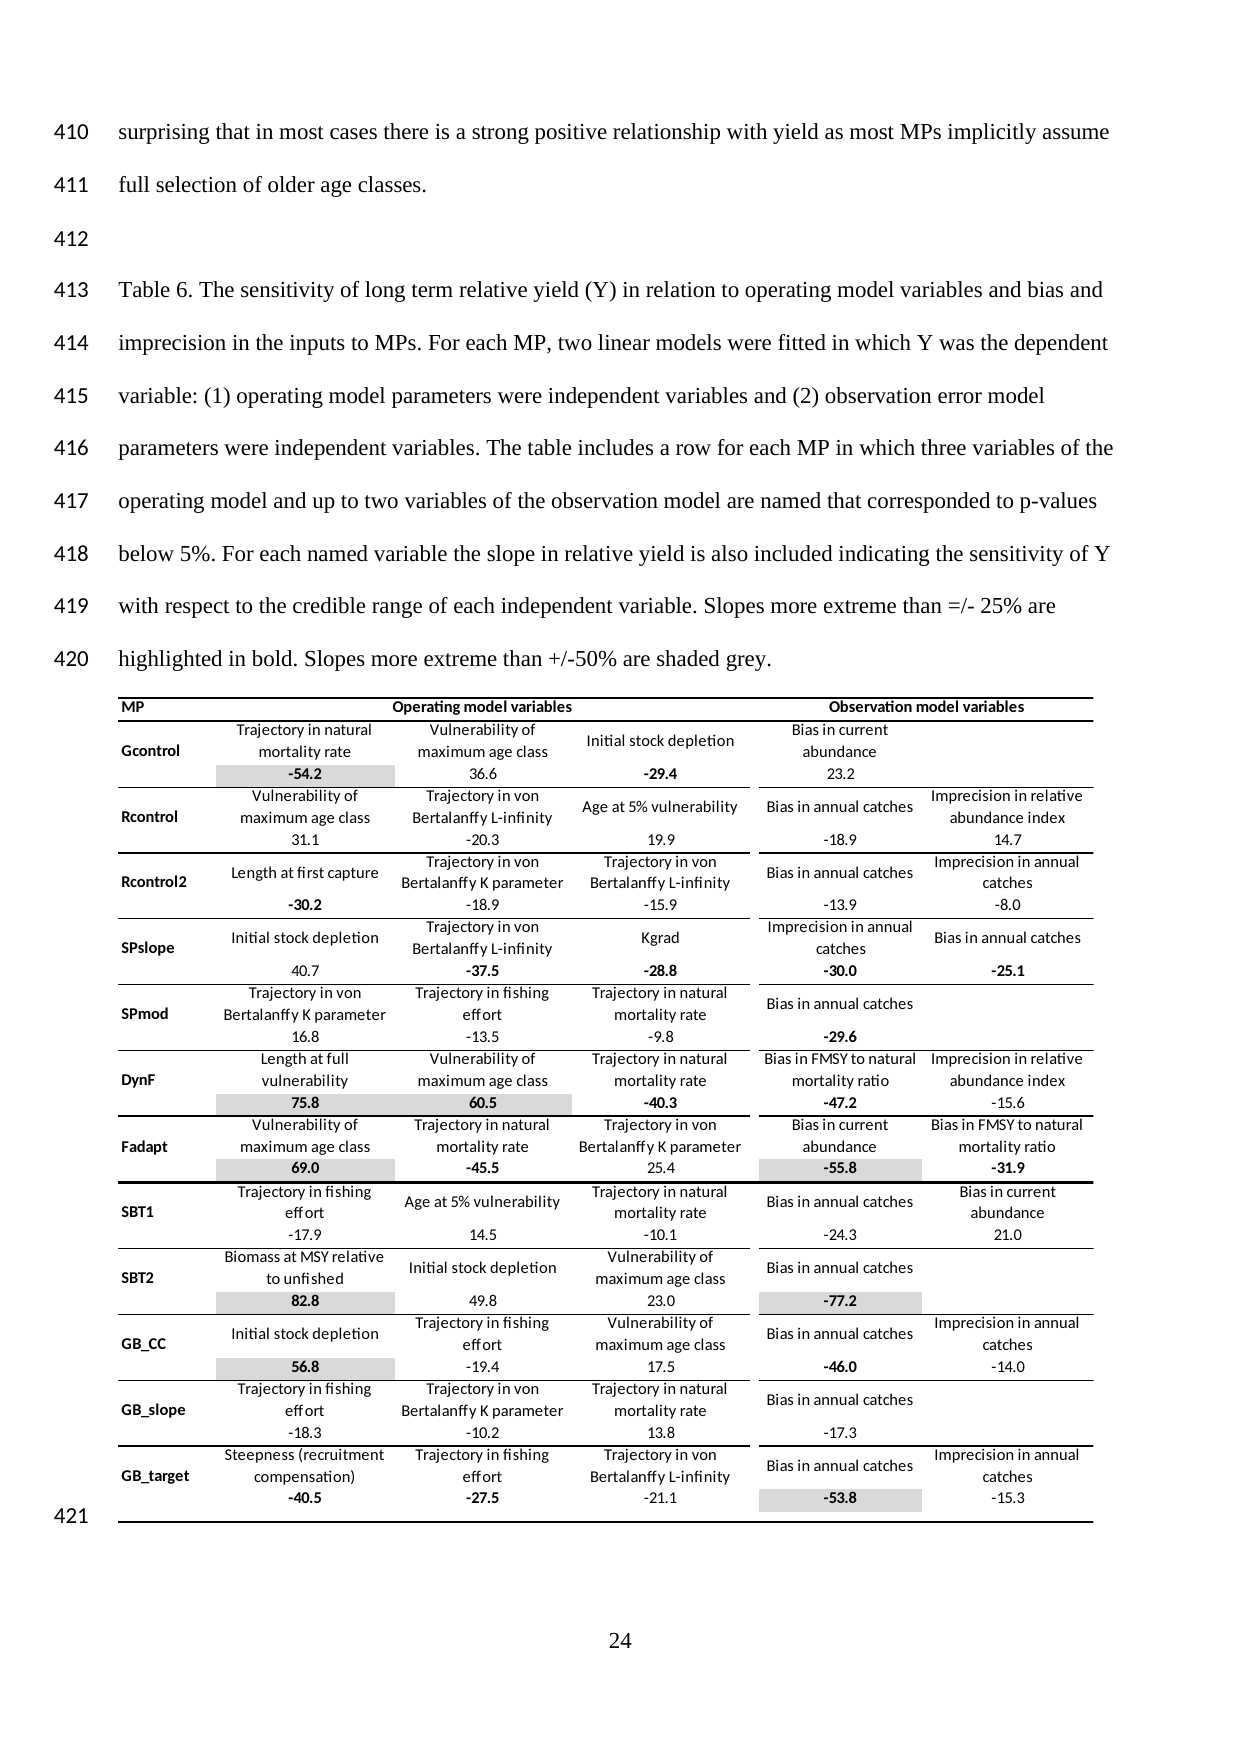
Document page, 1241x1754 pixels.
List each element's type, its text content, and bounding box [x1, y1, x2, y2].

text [118, 118, 1122, 197]
text Table 6. The sensitivity of long term relative yield (Y) in relation to operating model variables and bias and imprecision in the inputs to MPs. For each MP, two linear models were fitted in which Y was the dependent variable: (1) operating model parameters were independent variables and (2) observation error model parameters were independent variables. The table includes a row for each MP in which three variables of the operating model and up to two variables of the observation model are named that corresponded to p-values below 5%. For each named variable the slope in relative yield is also included indicating the sensitivity of Y with respect to the credible range of each independent variable. Slopes more extreme than =/- 25% are highlighted in bold. Slopes more extreme than +/-50% are shaded grey. [118, 276, 1122, 672]
